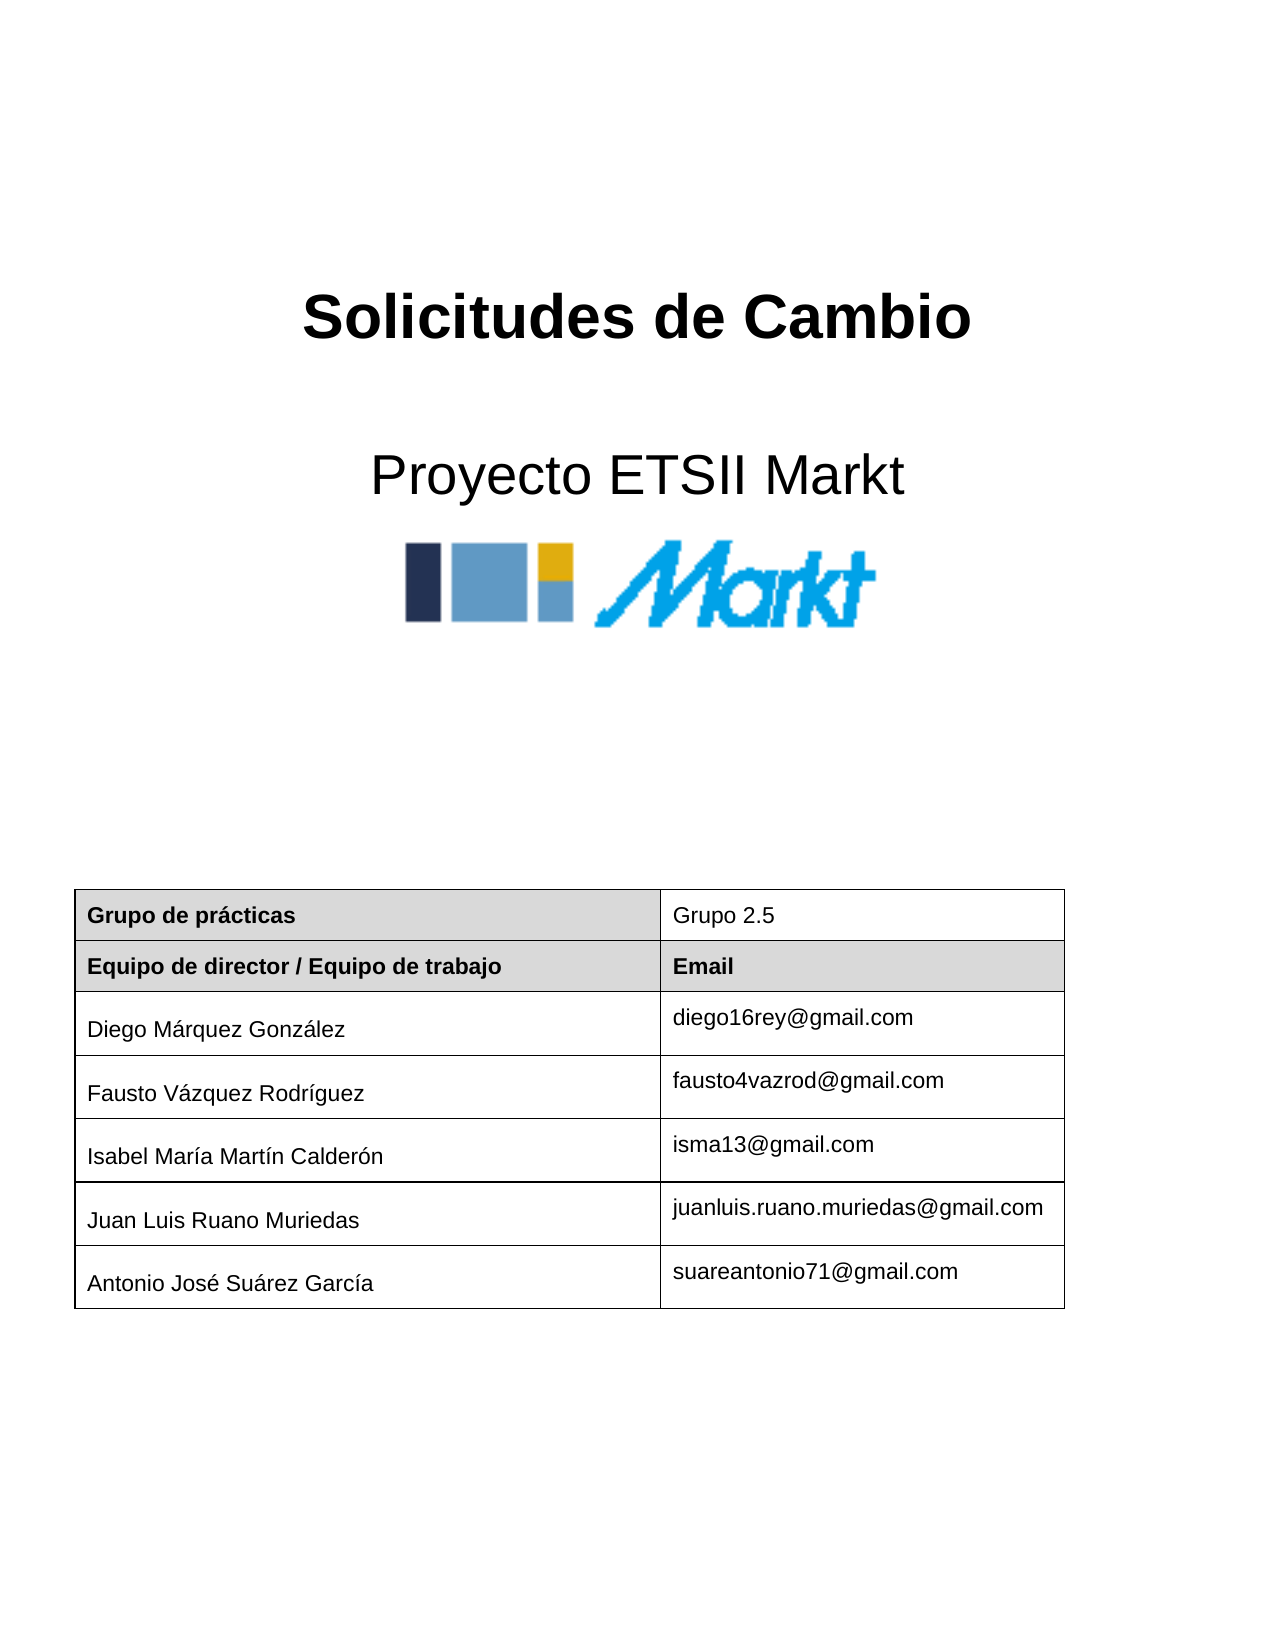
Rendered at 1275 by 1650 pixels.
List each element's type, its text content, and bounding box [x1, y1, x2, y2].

text Proyecto ETSII Markt [75, 442, 1200, 506]
table_cell Antonio José Suárez García [76, 1246, 660, 1308]
table_cell Email [661, 941, 1064, 991]
text Solicitudes de Cambio [75, 280, 1200, 352]
table_cell diego16rey@gmail.com [661, 992, 1064, 1054]
table_cell fausto4vazrod@gmail.com [661, 1056, 1064, 1118]
table_cell Isabel María Martín Calderón [76, 1119, 660, 1181]
table_cell Fausto Vázquez Rodríguez [76, 1056, 660, 1118]
table_header Grupo 2.5 [661, 890, 1064, 940]
table_cell Equipo de director / Equipo de trabajo [76, 941, 660, 991]
table_cell isma13@gmail.com [661, 1119, 1064, 1181]
table_cell juanluis.ruano.muriedas@gmail.com [661, 1183, 1064, 1245]
picture [385, 506, 890, 666]
table_cell Diego Márquez González [76, 992, 660, 1054]
table_header Grupo de prácticas [76, 890, 660, 940]
table_cell suareantonio71@gmail.com [661, 1246, 1064, 1308]
table_cell Juan Luis Ruano Muriedas [76, 1183, 660, 1245]
